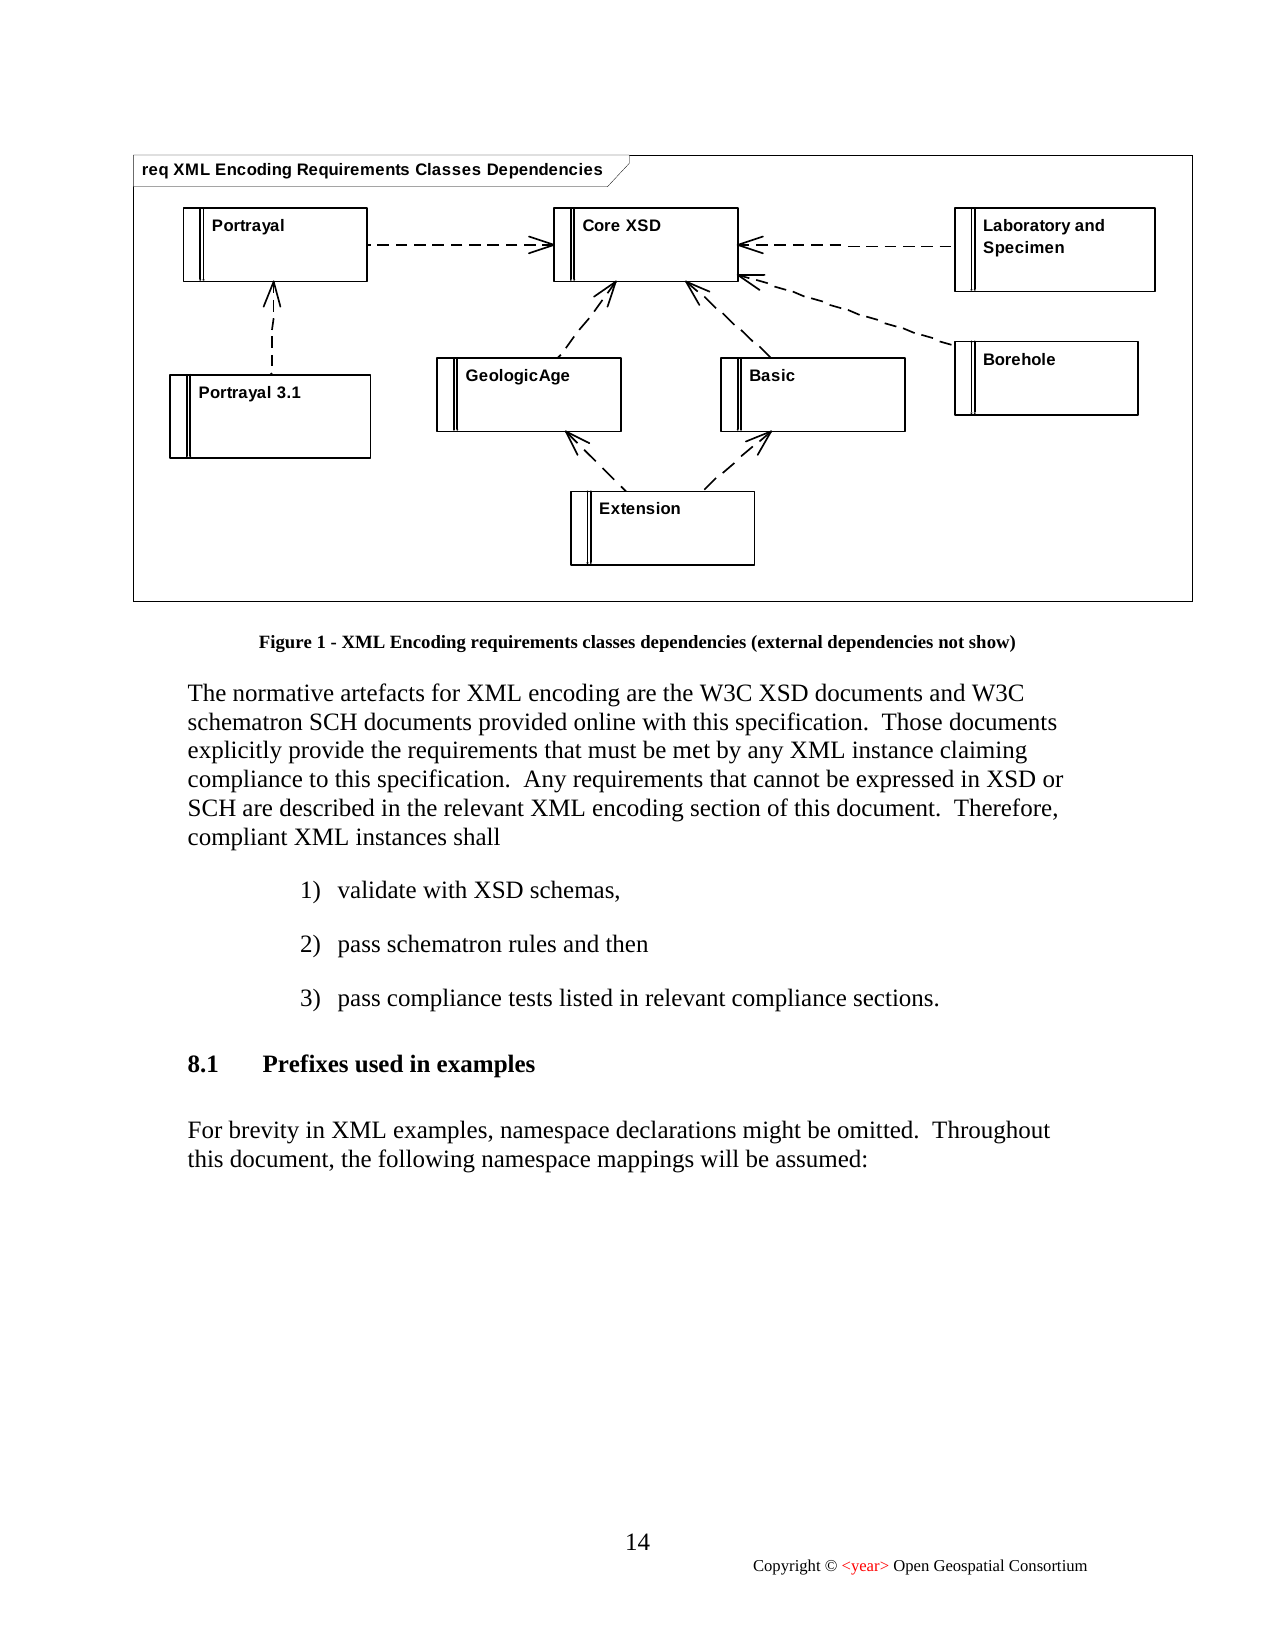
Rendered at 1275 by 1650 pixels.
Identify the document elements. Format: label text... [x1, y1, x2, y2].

text The normative artefacts for XML encoding are the W3C XSD documents and W3C schematron SCH documents provided online with this specification. Those documents explicitly provide the requirements that must be met by any XML instance claiming compliance to this specification. Any requirements that cannot be expressed in XSD or SCH are described in the relevant XML encoding section of this document. Therefore, compliant XML instances shall [187, 678, 1087, 850]
text For brevity in XML examples, namespace declarations might be omitted. Throughout this document, the following namespace mappings will be assumed: [187, 1115, 1087, 1173]
list validate with XSD schemas, [300, 875, 1087, 904]
list pass compliance tests listed in relevant compliance sections. [300, 983, 1087, 1012]
list pass schematron rules and then [300, 929, 1087, 958]
subtitle Prefixes used in examples [187, 1049, 1087, 1078]
